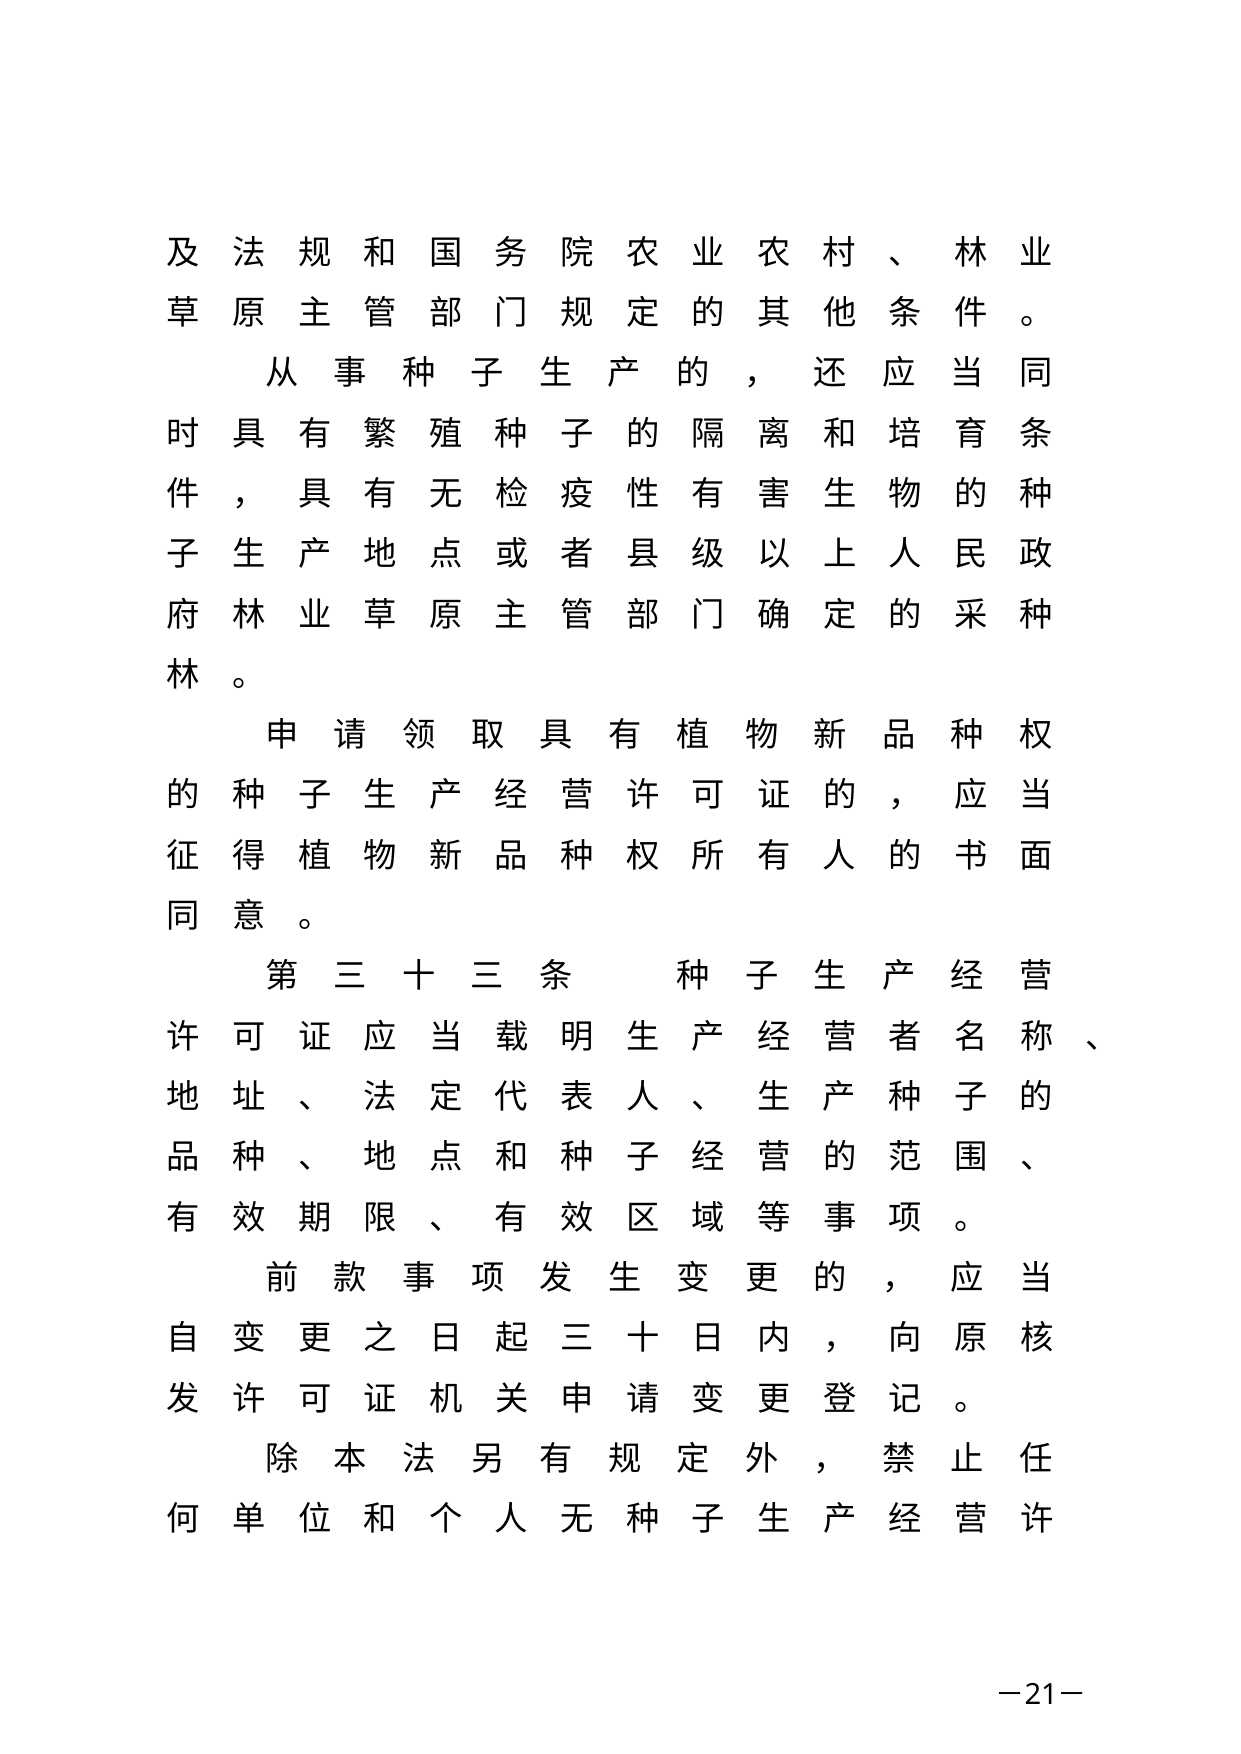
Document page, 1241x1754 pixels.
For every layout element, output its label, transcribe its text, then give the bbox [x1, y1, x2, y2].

text 前款事项发生变更的，应当自变更之日起三十日内，向原核发许可证机关申请变更登记。 [167, 1245, 1085, 1426]
text 从事种子生产的，还应当同时具有繁殖种子的隔离和培育条件，具有无检疫性有害生物的种子生产地点或者县级以上人民政府林业草原主管部门确定的采种林。 [167, 340, 1085, 702]
text 第三十三条 种子生产经营许可证应当载明生产经营者名称、地址、法定代表人、生产种子的品种、地点和种子经营的范围、有效期限、有效区域等事项。 [167, 943, 1085, 1245]
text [167, 1426, 1085, 1546]
text 申请领取具有植物新品种权的种子生产经营许可证的，应当征得植物新品种权所有人的书面同意。 [167, 702, 1085, 943]
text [167, 219, 1085, 340]
